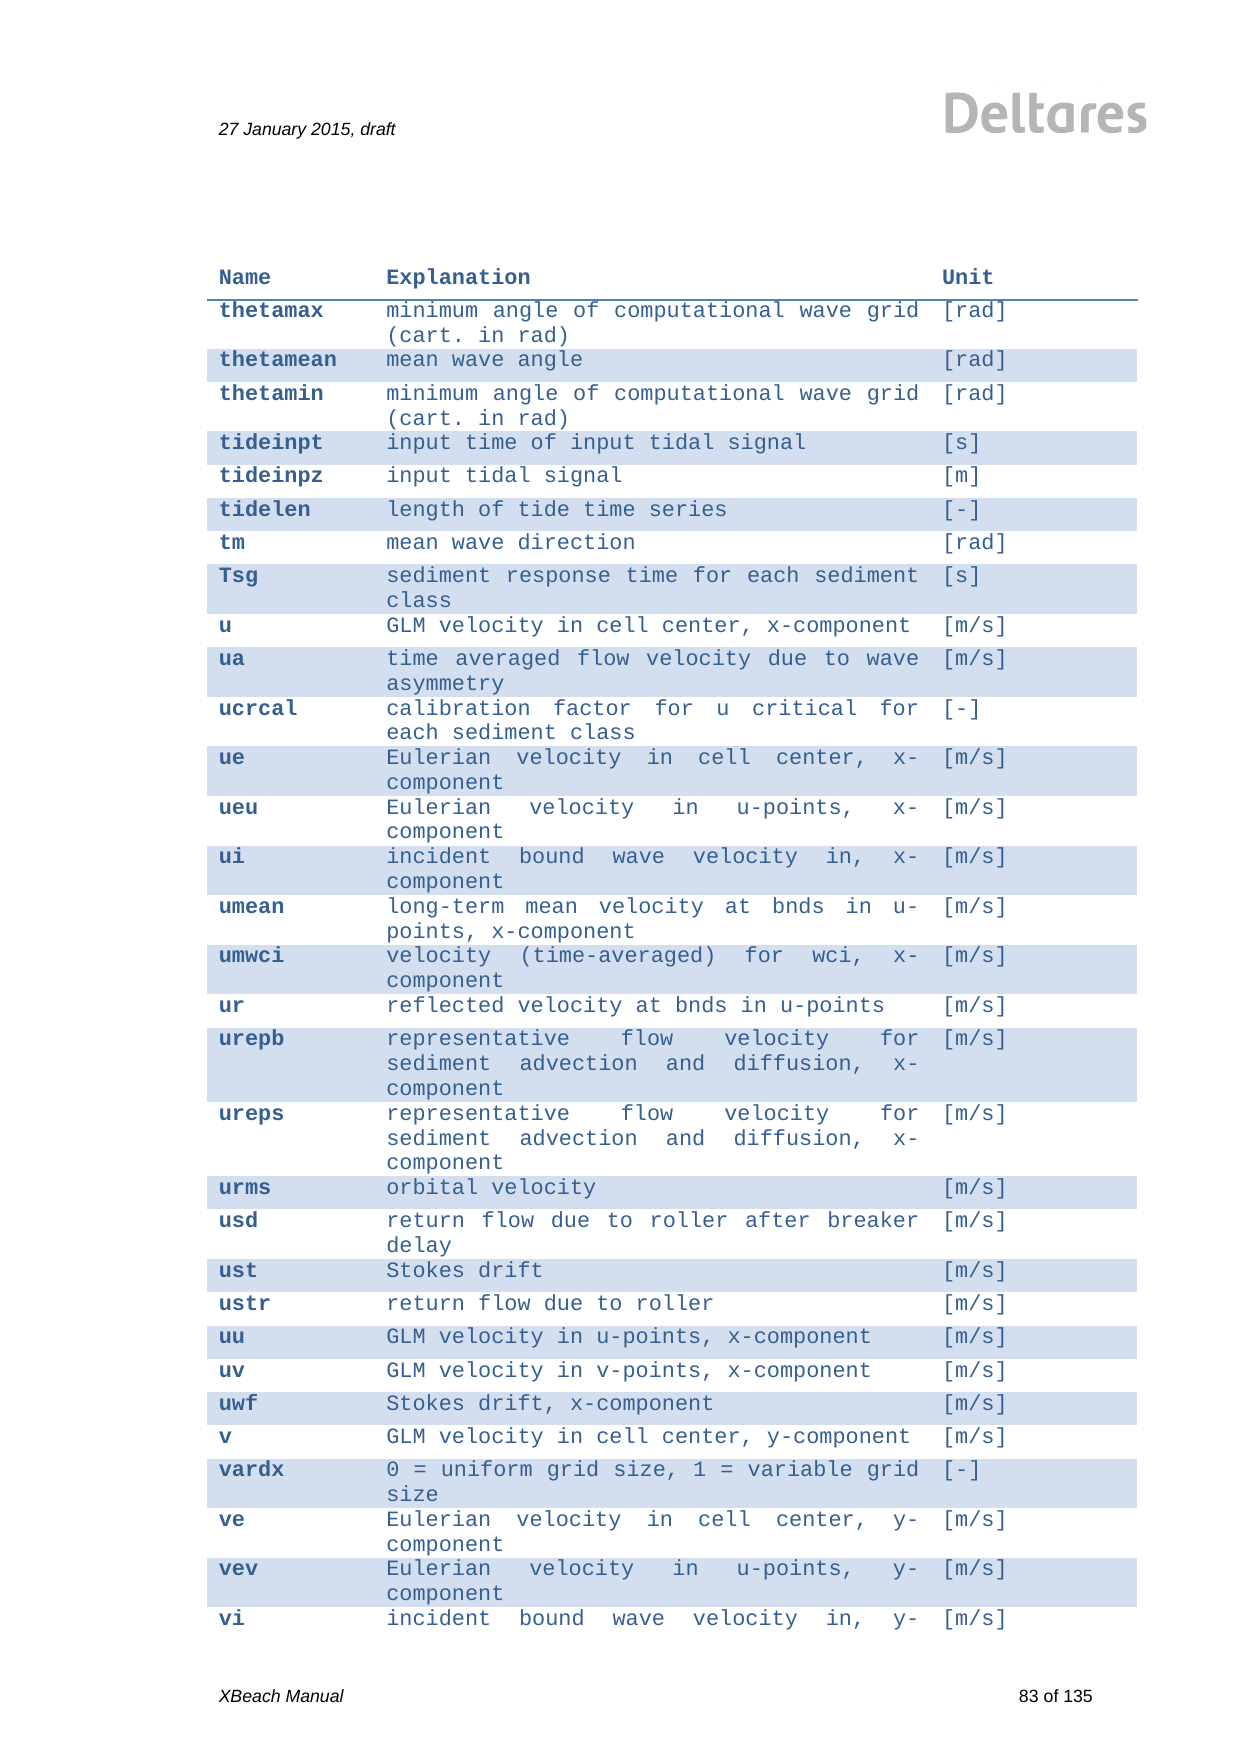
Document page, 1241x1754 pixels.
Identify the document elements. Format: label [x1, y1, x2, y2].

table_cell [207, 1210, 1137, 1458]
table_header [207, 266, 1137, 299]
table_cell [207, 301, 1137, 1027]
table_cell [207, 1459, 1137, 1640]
picture [945, 75, 1147, 133]
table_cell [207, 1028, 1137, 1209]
